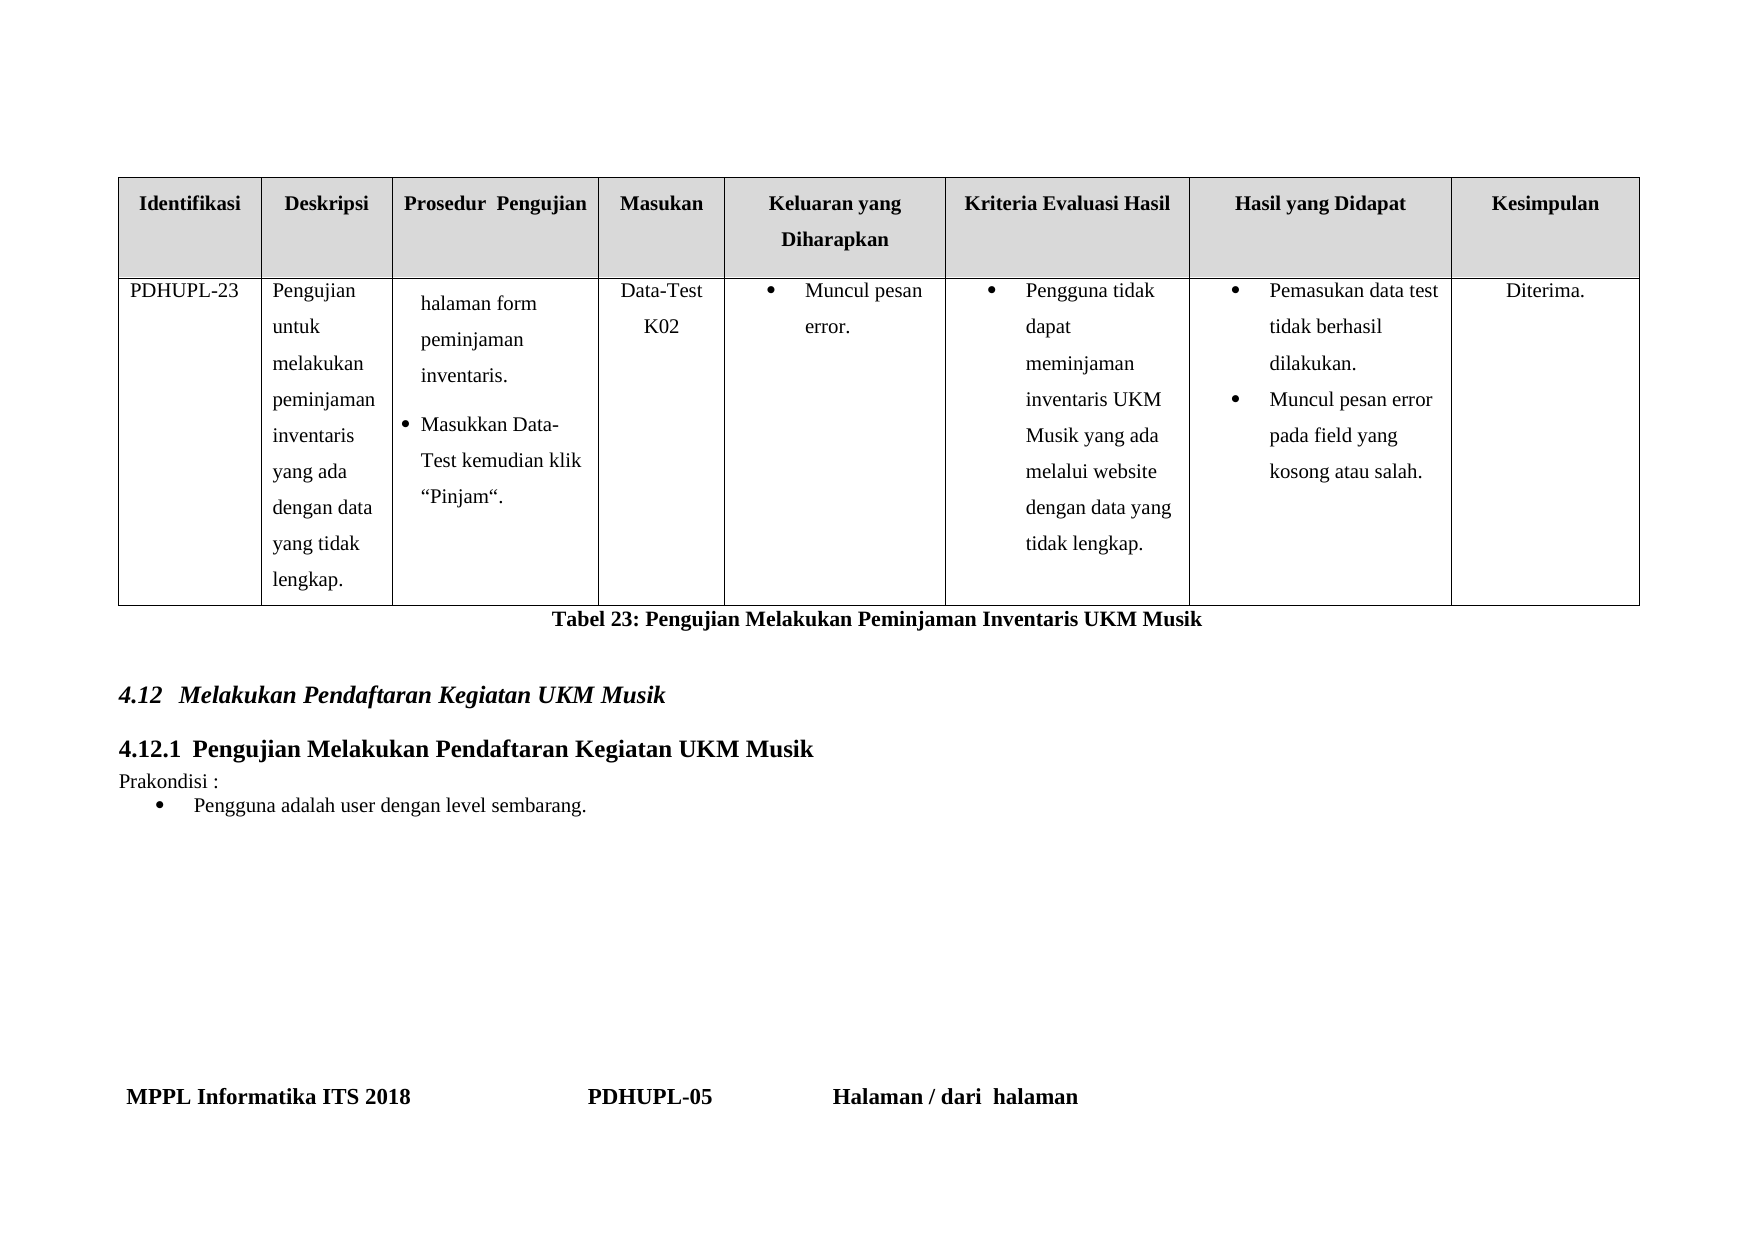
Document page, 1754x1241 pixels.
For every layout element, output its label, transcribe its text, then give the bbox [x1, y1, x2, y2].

table_cell Muncul pesan error. [725, 279, 945, 605]
text Prakondisi : [118, 769, 1635, 793]
table_cell Pengguna tidak dapat meminjaman inventaris UKM Musik yang ada melalui website dengan data yang tidak lengkap. [946, 279, 1189, 605]
table_cell Klik pada menu “Inventaris”, kemudian masuk ke halaman inventaris. Klik “Pinjam“ pada inventaris yang akan dipinjam, lalu akan masuk ke halaman form peminjaman inventaris. Masukkan Data-Test kemudian klik “Pinjam“. [393, 279, 598, 605]
text Tabel 23: Pengujian Melakukan Peminjaman Inventaris UKM Musik [118, 606, 1635, 631]
table_header Prosedur Pengujian [393, 178, 598, 277]
table_header Masukan [599, 178, 724, 277]
list Pengguna adalah user dengan level sembarang. [156, 793, 1635, 817]
table_cell Pemasukan data test tidak berhasil dilakukan. Muncul pesan error pada field yang kosong atau salah. [1190, 279, 1451, 605]
table_header Deskripsi [262, 178, 392, 277]
subtitle Pengujian Melakukan Pendaftaran Kegiatan UKM Musik [118, 734, 1635, 763]
table_header Kesimpulan [1452, 178, 1639, 277]
table_header Kriteria Evaluasi Hasil [946, 178, 1189, 277]
table_cell PDHUPL-23 [119, 279, 261, 605]
subtitle Melakukan Pendaftaran Kegiatan UKM Musik [118, 680, 1635, 709]
table_cell Data-Test K02 [599, 279, 724, 605]
table_cell Pengujian untuk melakukan peminjaman inventaris yang ada dengan data yang tidak lengkap. [262, 279, 392, 605]
table_cell Diterima. [1452, 279, 1639, 605]
table_header Keluaran yang Diharapkan [725, 178, 945, 277]
table_header Identifikasi [119, 178, 261, 277]
table_header Hasil yang Didapat [1190, 178, 1451, 277]
